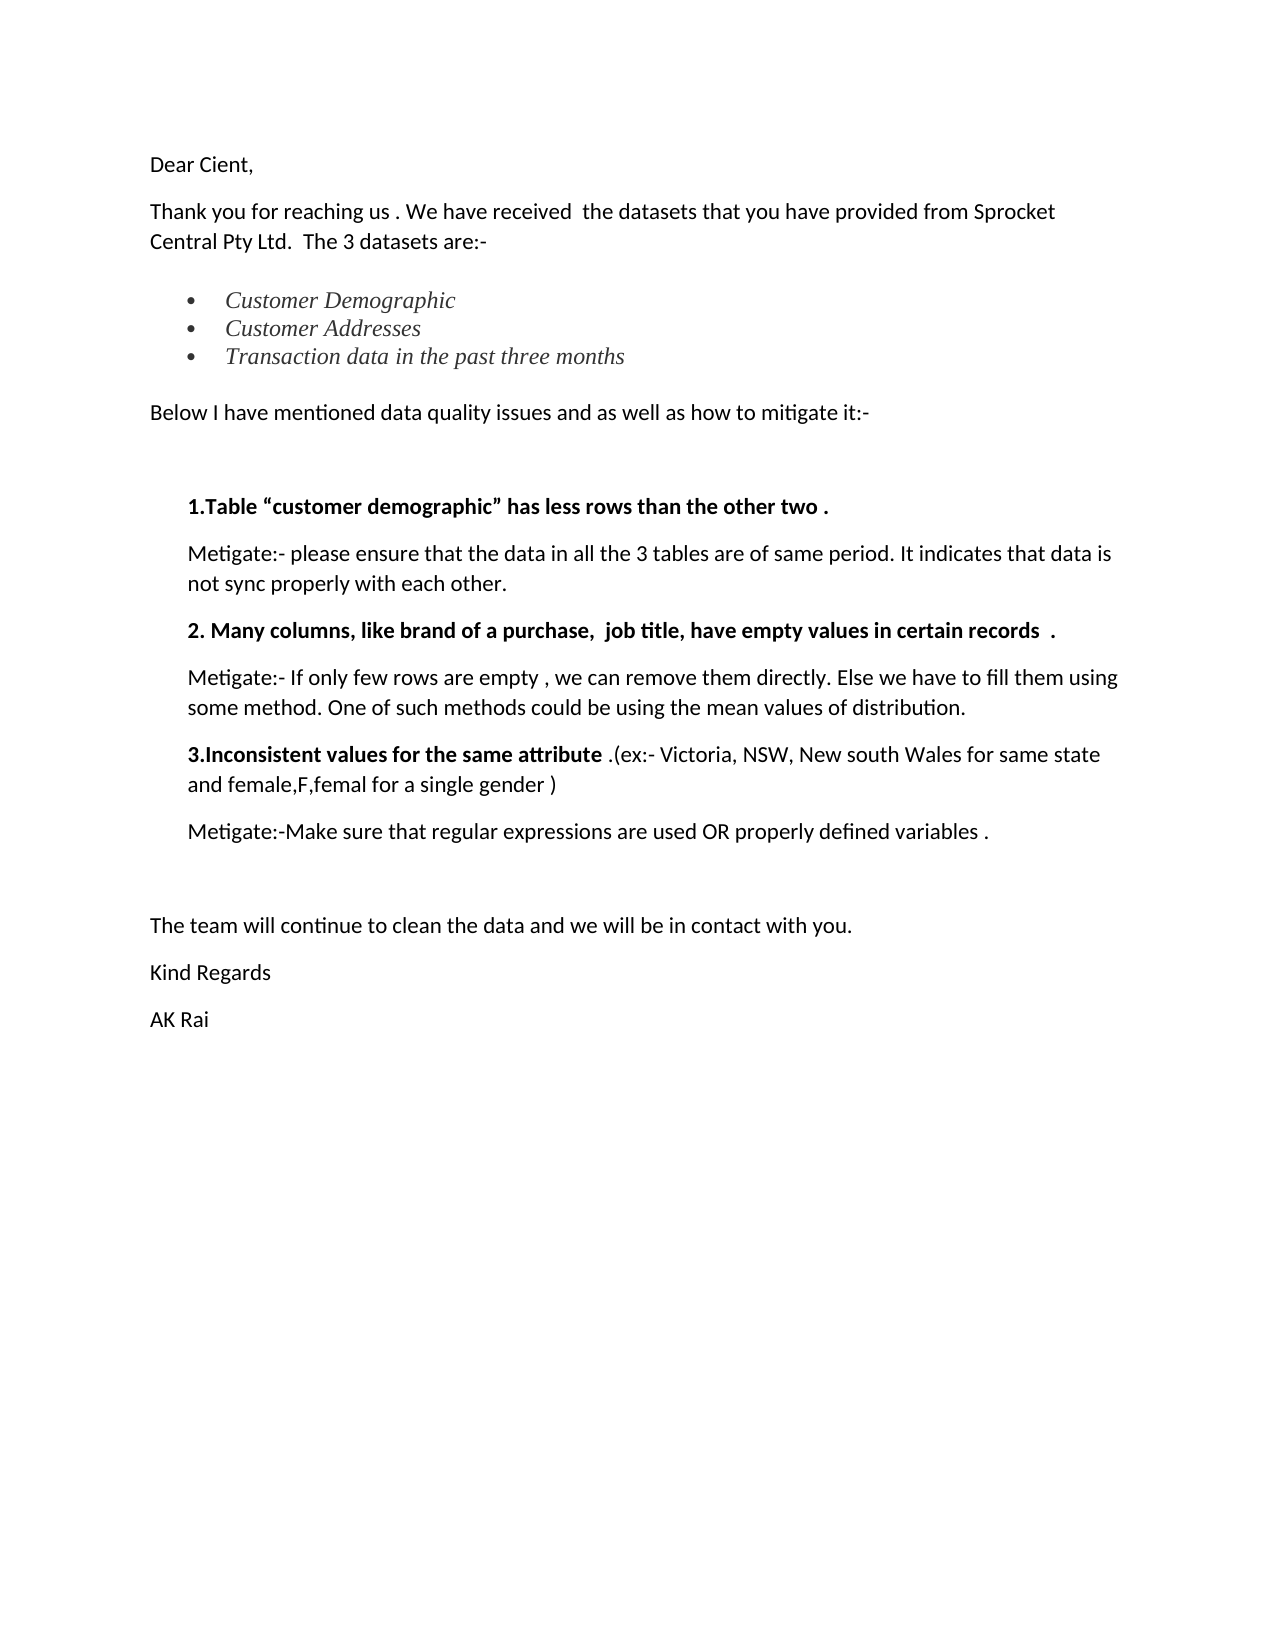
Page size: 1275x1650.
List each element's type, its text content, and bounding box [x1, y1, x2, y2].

text 1.Table “customer demographic” has less rows than the other two . [150, 492, 1125, 520]
text Thank you for reaching us . We have received the datasets that you have provided from Sprocket Central Pty Ltd. The 3 datasets are:- [150, 197, 1125, 255]
text 3.Inconsistent values for the same attribute .(ex:- Victoria, NSW, New south Wales for same state and female,F,femal for a single gender ) [187, 740, 1125, 798]
list Customer Addresses [187, 314, 1125, 342]
text The team will continue to clean the data and we will be in contact with you. [150, 911, 1125, 939]
text Dear Cient, [150, 150, 1125, 178]
text Metigate:-Make sure that regular expressions are used OR properly defined variables . [187, 817, 1125, 845]
list Customer Demographic [187, 286, 1125, 314]
list Transaction data in the past three months [187, 342, 1125, 369]
text Below I have mentioned data quality issues and as well as how to mitigate it:- [150, 398, 1125, 426]
text Metigate:- If only few rows are empty , we can remove them directly. Else we have to fill them using some method. One of such methods could be using the mean values of distribution. [187, 663, 1125, 721]
text AK Rai [150, 1005, 1125, 1033]
text Metigate:- please ensure that the data in all the 3 tables are of same period. It indicates that data is not sync properly with each other. [187, 539, 1125, 597]
text Kind Regards [150, 958, 1125, 986]
text 2. Many columns, like brand of a purchase, job title, have empty values in certain records . [187, 616, 1125, 644]
